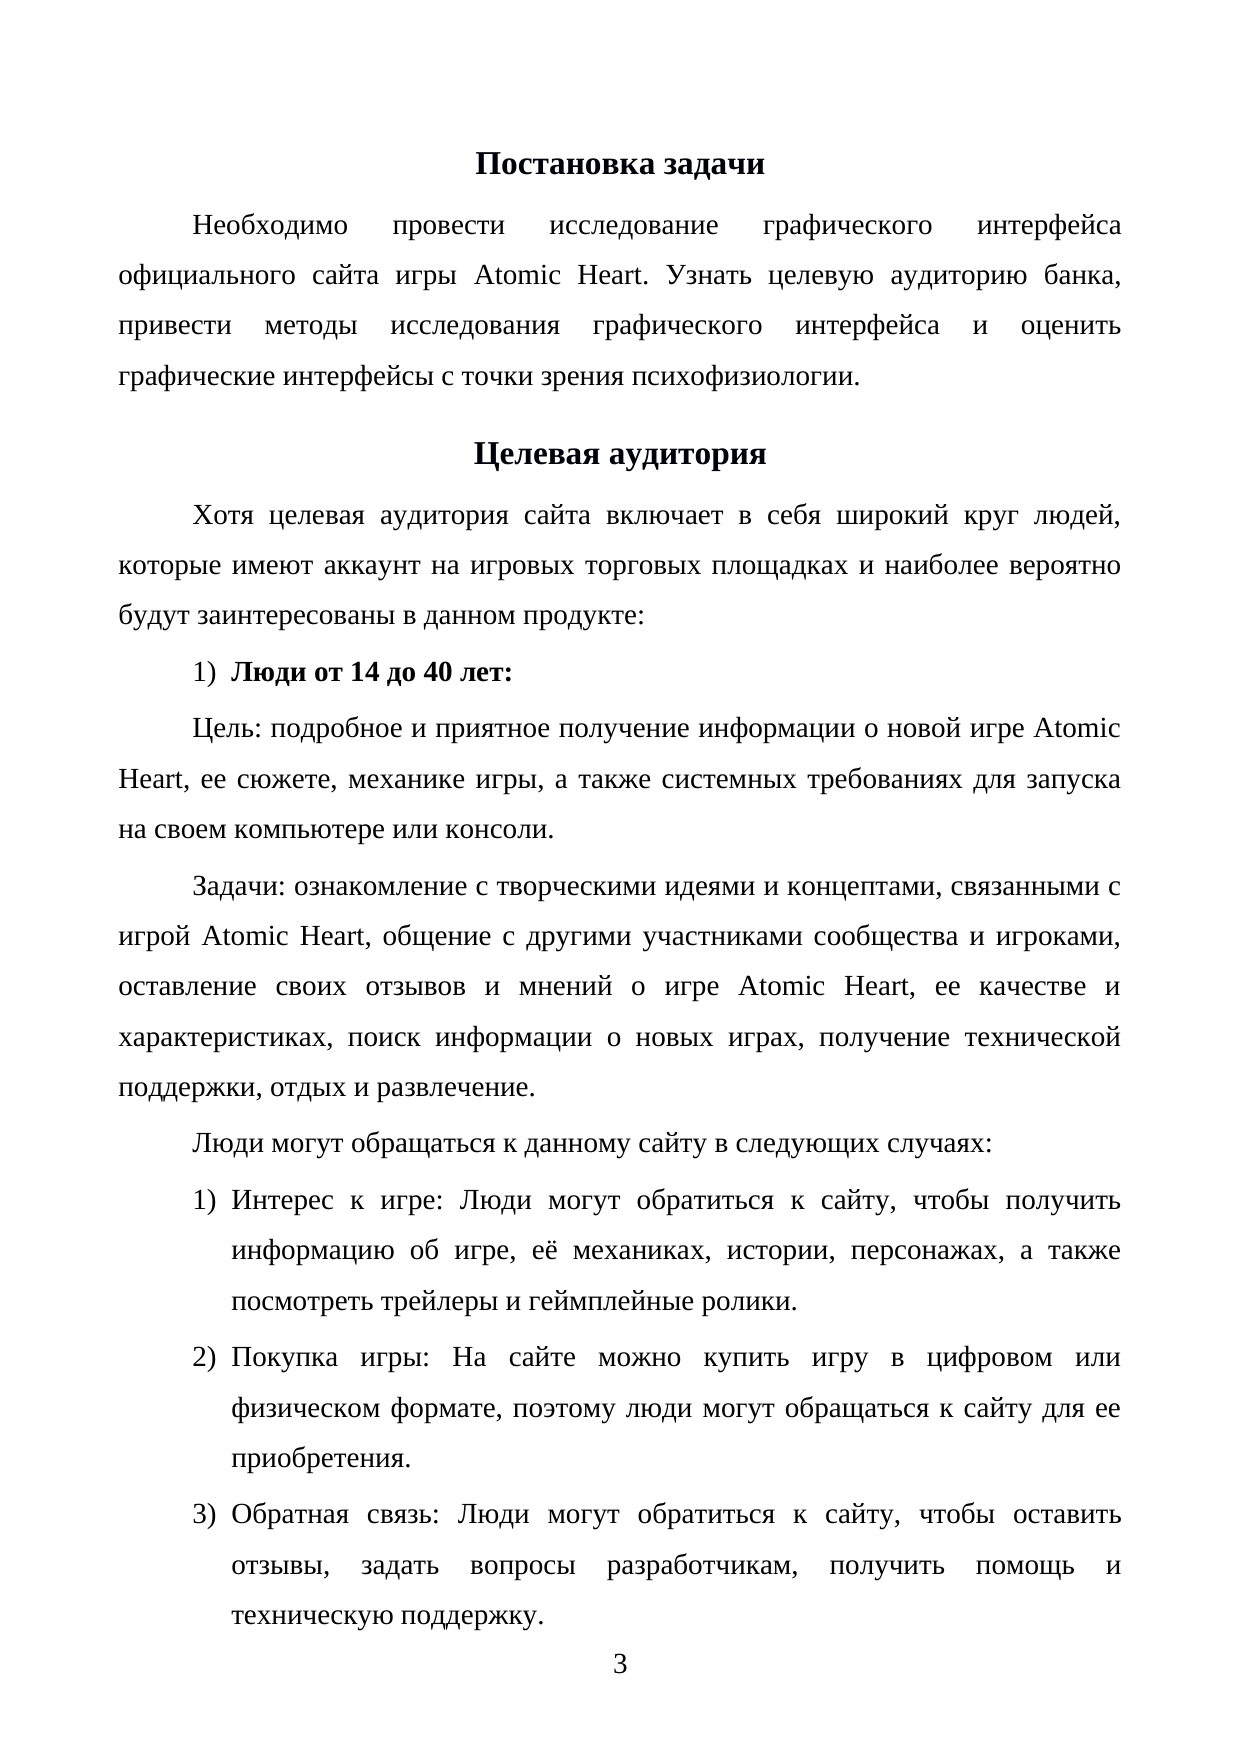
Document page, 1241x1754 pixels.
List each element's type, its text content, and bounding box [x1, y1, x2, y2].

text Хотя целевая аудитория сайта включает в себя широкий круг людей, которые имеют аккаунт на игровых торговых площадках и наиболее вероятно будут заинтересованы в данном продукте: [118, 497, 1122, 631]
text Необходимо провести исследование графического интерфейса официального сайта игры Atomic Heart. Узнать целевую аудиторию банка, привести методы исследования графического интерфейса и оценить графические интерфейсы с точки зрения психофизиологии. [118, 207, 1122, 391]
text Задачи: ознакомление с творческими идеями и концептами, связанными с игрой Atomic Heart, общение с другими участниками сообщества и игроками, оставление своих отзывов и мнений о игре Atomic Heart, ее качестве и характеристиках, поиск информации о новых играх, получение технической поддержки, отдых и развлечение. [118, 868, 1122, 1103]
subtitle Постановка задачи [118, 143, 1122, 181]
list Интерес к игре: Люди могут обратиться к сайту, чтобы получить информацию об игре, её механиках, истории, персонажах, а также посмотреть трейлеры и геймплейные ролики. [192, 1182, 1122, 1316]
list Люди от 14 до 40 лет: [192, 654, 1122, 688]
subtitle Целевая аудитория [118, 433, 1122, 471]
list Обратная связь: Люди могут обратиться к сайту, чтобы оставить отзывы, задать вопросы разработчикам, получить помощь и техническую поддержку. [192, 1497, 1122, 1631]
text Люди могут обращаться к данному сайту в следующих случаях: [118, 1126, 1122, 1159]
text Цель: подробное и приятное получение информации о новой игре Atomic Heart, ее сюжете, механике игры, а также системных требованиях для запуска на своем компьютере или консоли. [118, 711, 1122, 845]
list Покупка игры: На сайте можно купить игру в цифровом или физическом формате, поэтому люди могут обращаться к сайту для ее приобретения. [192, 1339, 1122, 1473]
